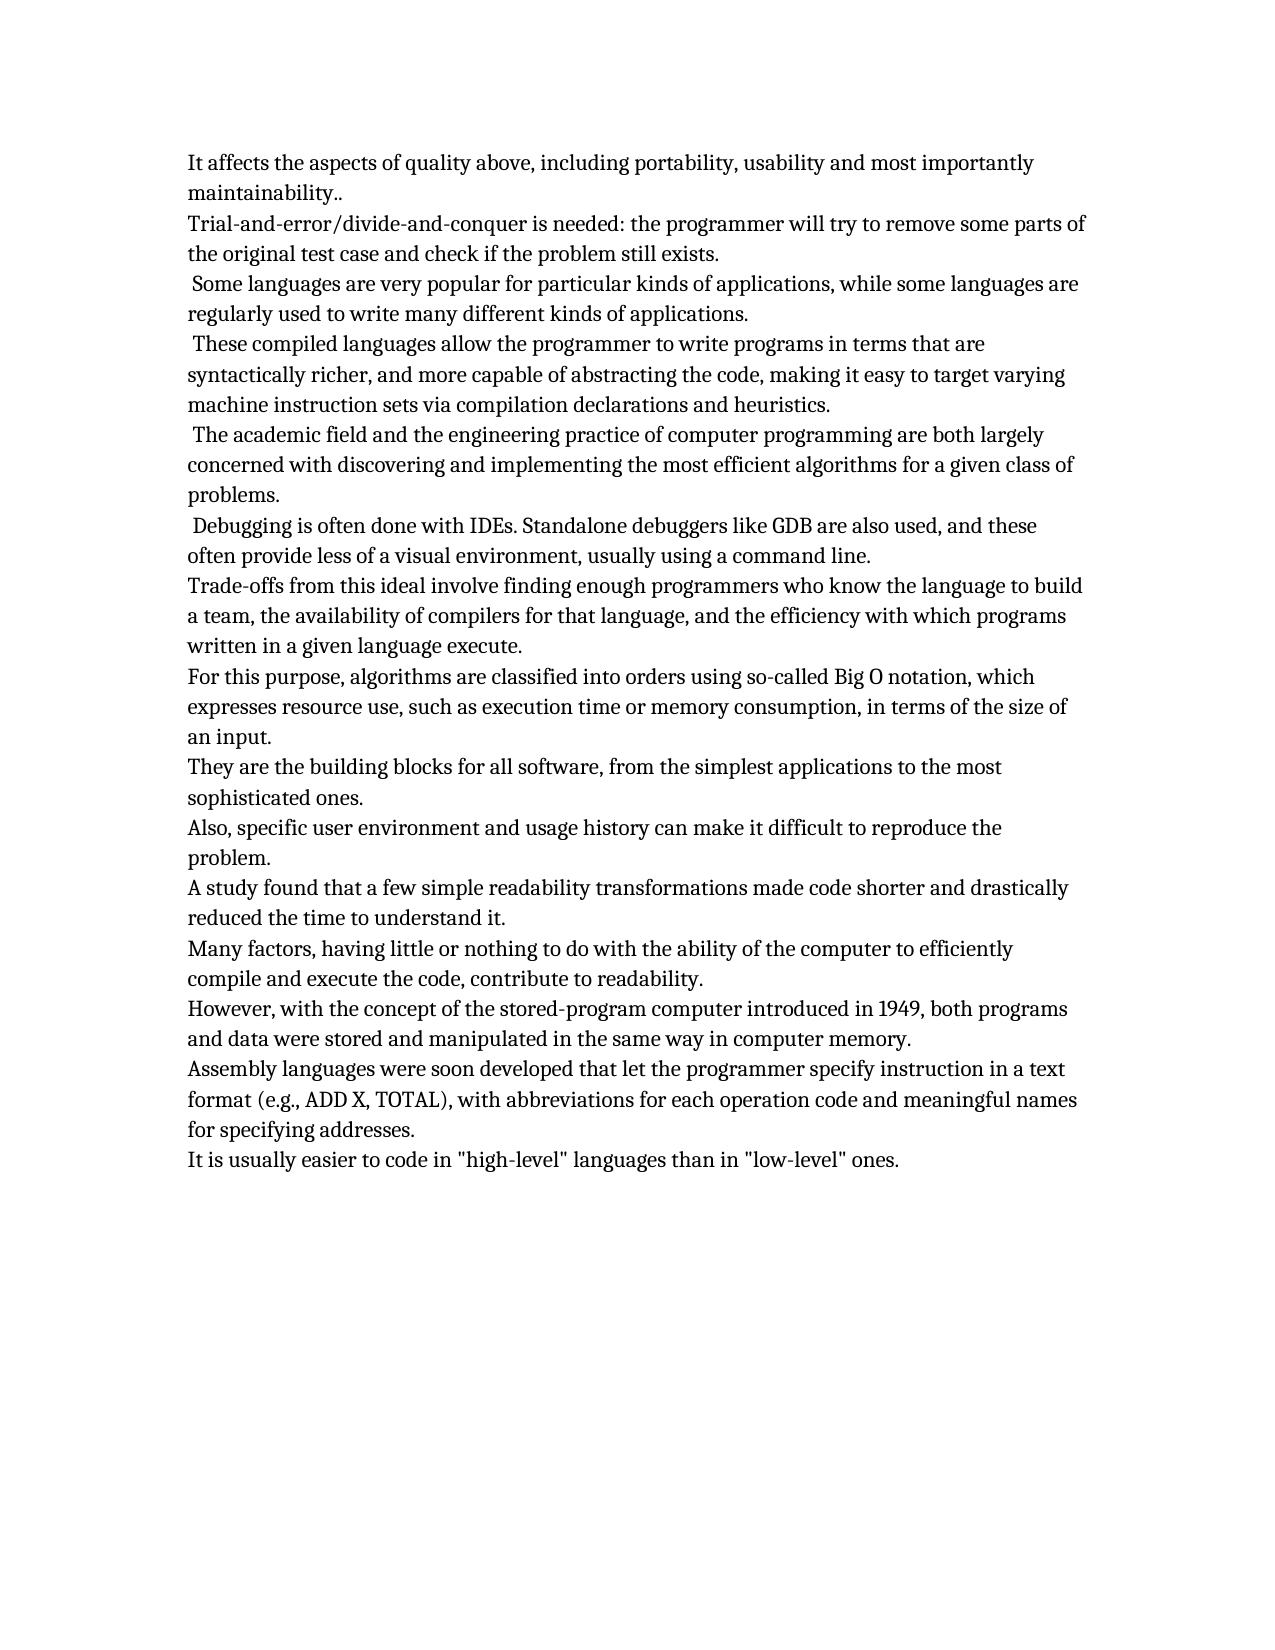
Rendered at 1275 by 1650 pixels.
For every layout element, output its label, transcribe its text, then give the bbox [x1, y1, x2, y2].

text It affects the aspects of quality above, including portability, usability and most importantly maintainability.. Trial-and-error/divide-and-conquer is needed: the programmer will try to remove some parts of the original test case and check if the problem still exists. Some languages are very popular for particular kinds of applications, while some languages are regularly used to write many different kinds of applications. These compiled languages allow the programmer to write programs in terms that are syntactically richer, and more capable of abstracting the code, making it easy to target varying machine instruction sets via compilation declarations and heuristics. The academic field and the engineering practice of computer programming are both largely concerned with discovering and implementing the most efficient algorithms for a given class of problems. Debugging is often done with IDEs. Standalone debuggers like GDB are also used, and these often provide less of a visual environment, usually using a command line. Trade-offs from this ideal involve finding enough programmers who know the language to build a team, the availability of compilers for that language, and the efficiency with which programs written in a given language execute. For this purpose, algorithms are classified into orders using so-called Big O notation, which expresses resource use, such as execution time or memory consumption, in terms of the size of an input. They are the building blocks for all software, from the simplest applications to the most sophisticated ones. Also, specific user environment and usage history can make it difficult to reproduce the problem. A study found that a few simple readability transformations made code shorter and drastically reduced the time to understand it. Many factors, having little or nothing to do with the ability of the computer to efficiently compile and execute the code, contribute to readability. However, with the concept of the stored-program computer introduced in 1949, both programs and data were stored and manipulated in the same way in computer memory. Assembly languages were soon developed that let the programmer specify instruction in a text format (e.g., ADD X, TOTAL), with abbreviations for each operation code and meaningful names for specifying addresses. It is usually easier to code in "high-level" languages than in "low-level" ones. [187, 150, 1087, 1173]
